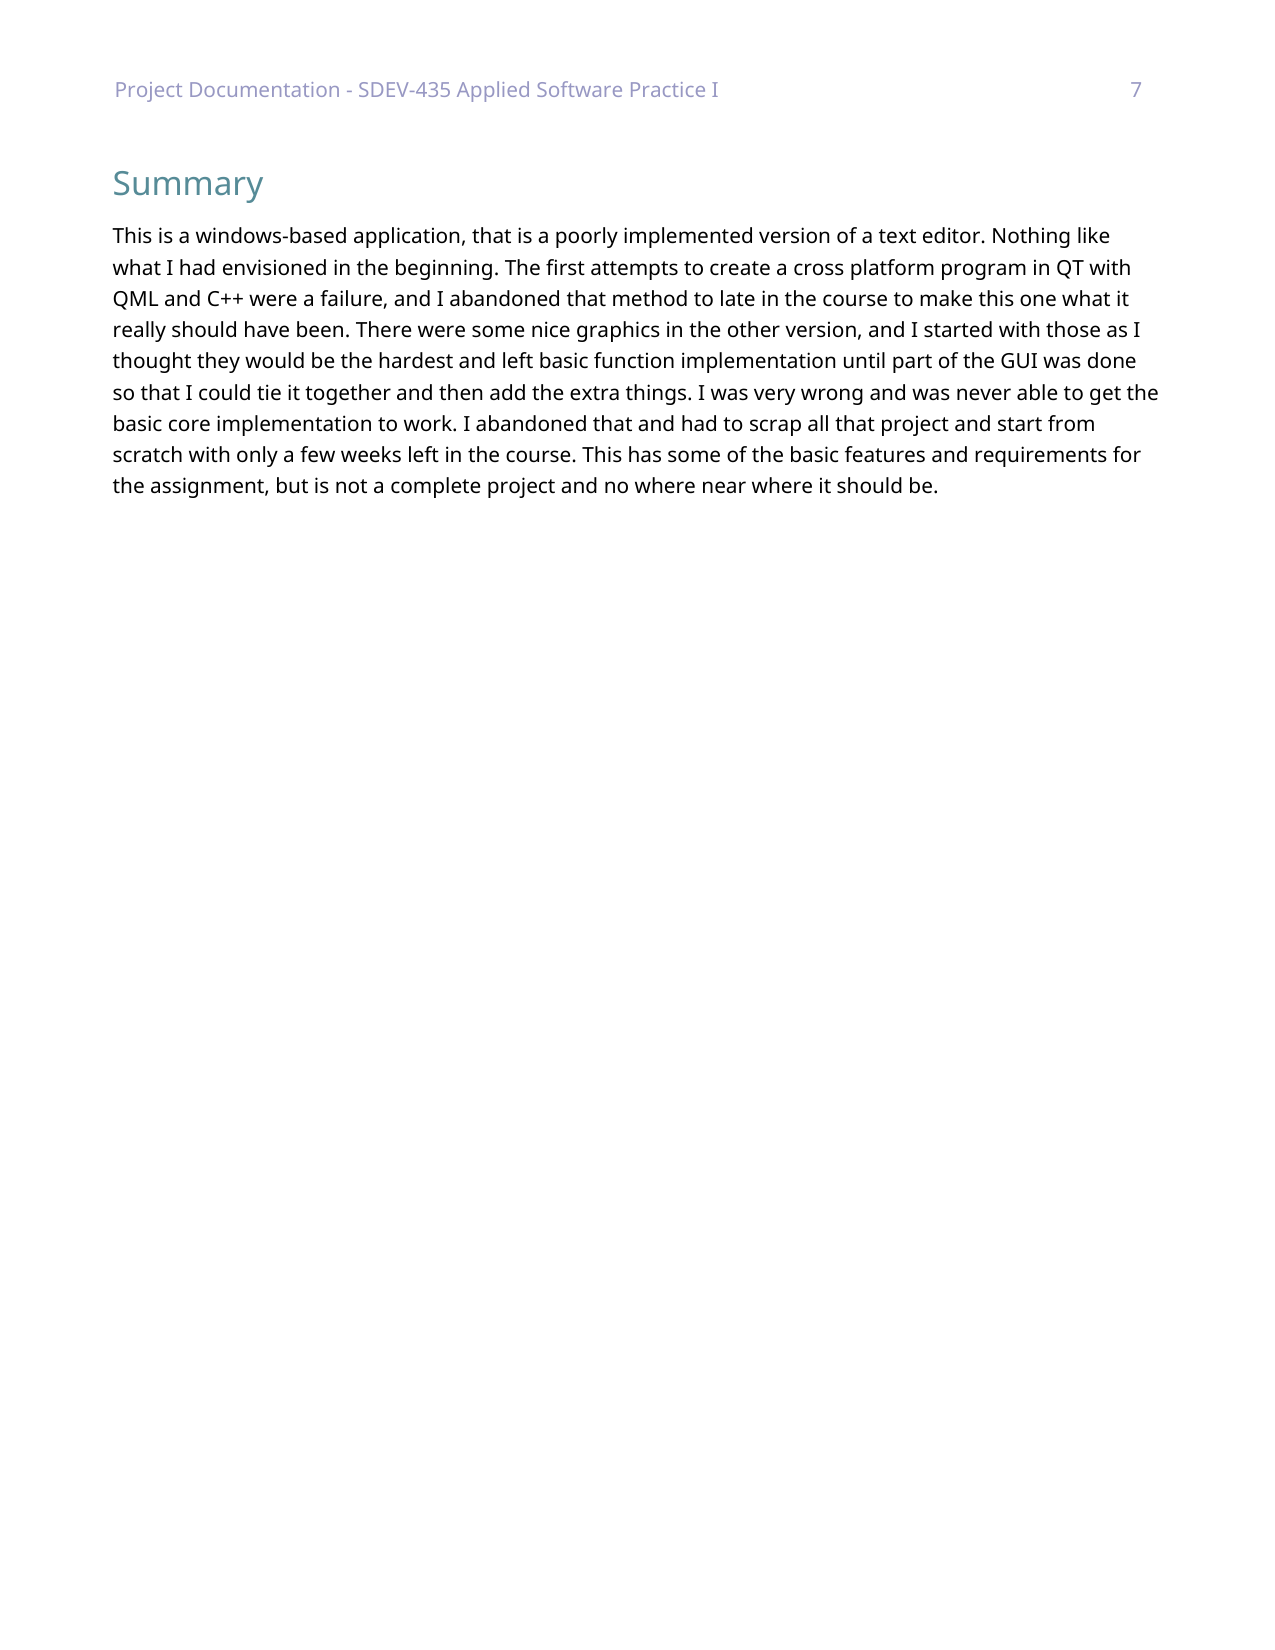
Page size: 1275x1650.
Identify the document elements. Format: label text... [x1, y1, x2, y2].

text Summary [112, 159, 1162, 205]
text This is a windows-based application, that is a poorly implemented version of a text editor. Nothing like what I had envisioned in the beginning. The first attempts to create a cross platform program in QT with QML and C++ were a failure, and I abandoned that method to late in the course to make this one what it really should have been. There were some nice graphics in the other version, and I started with those as I thought they would be the hardest and left basic function implementation until part of the GUI was done so that I could tie it together and then add the extra things. I was very wrong and was never able to get the basic core implementation to work. I abandoned that and had to scrap all that project and start from scratch with only a few weeks left in the course. This has some of the basic features and requirements for the assignment, but is not a complete project and no where near where it should be. [112, 222, 1162, 500]
